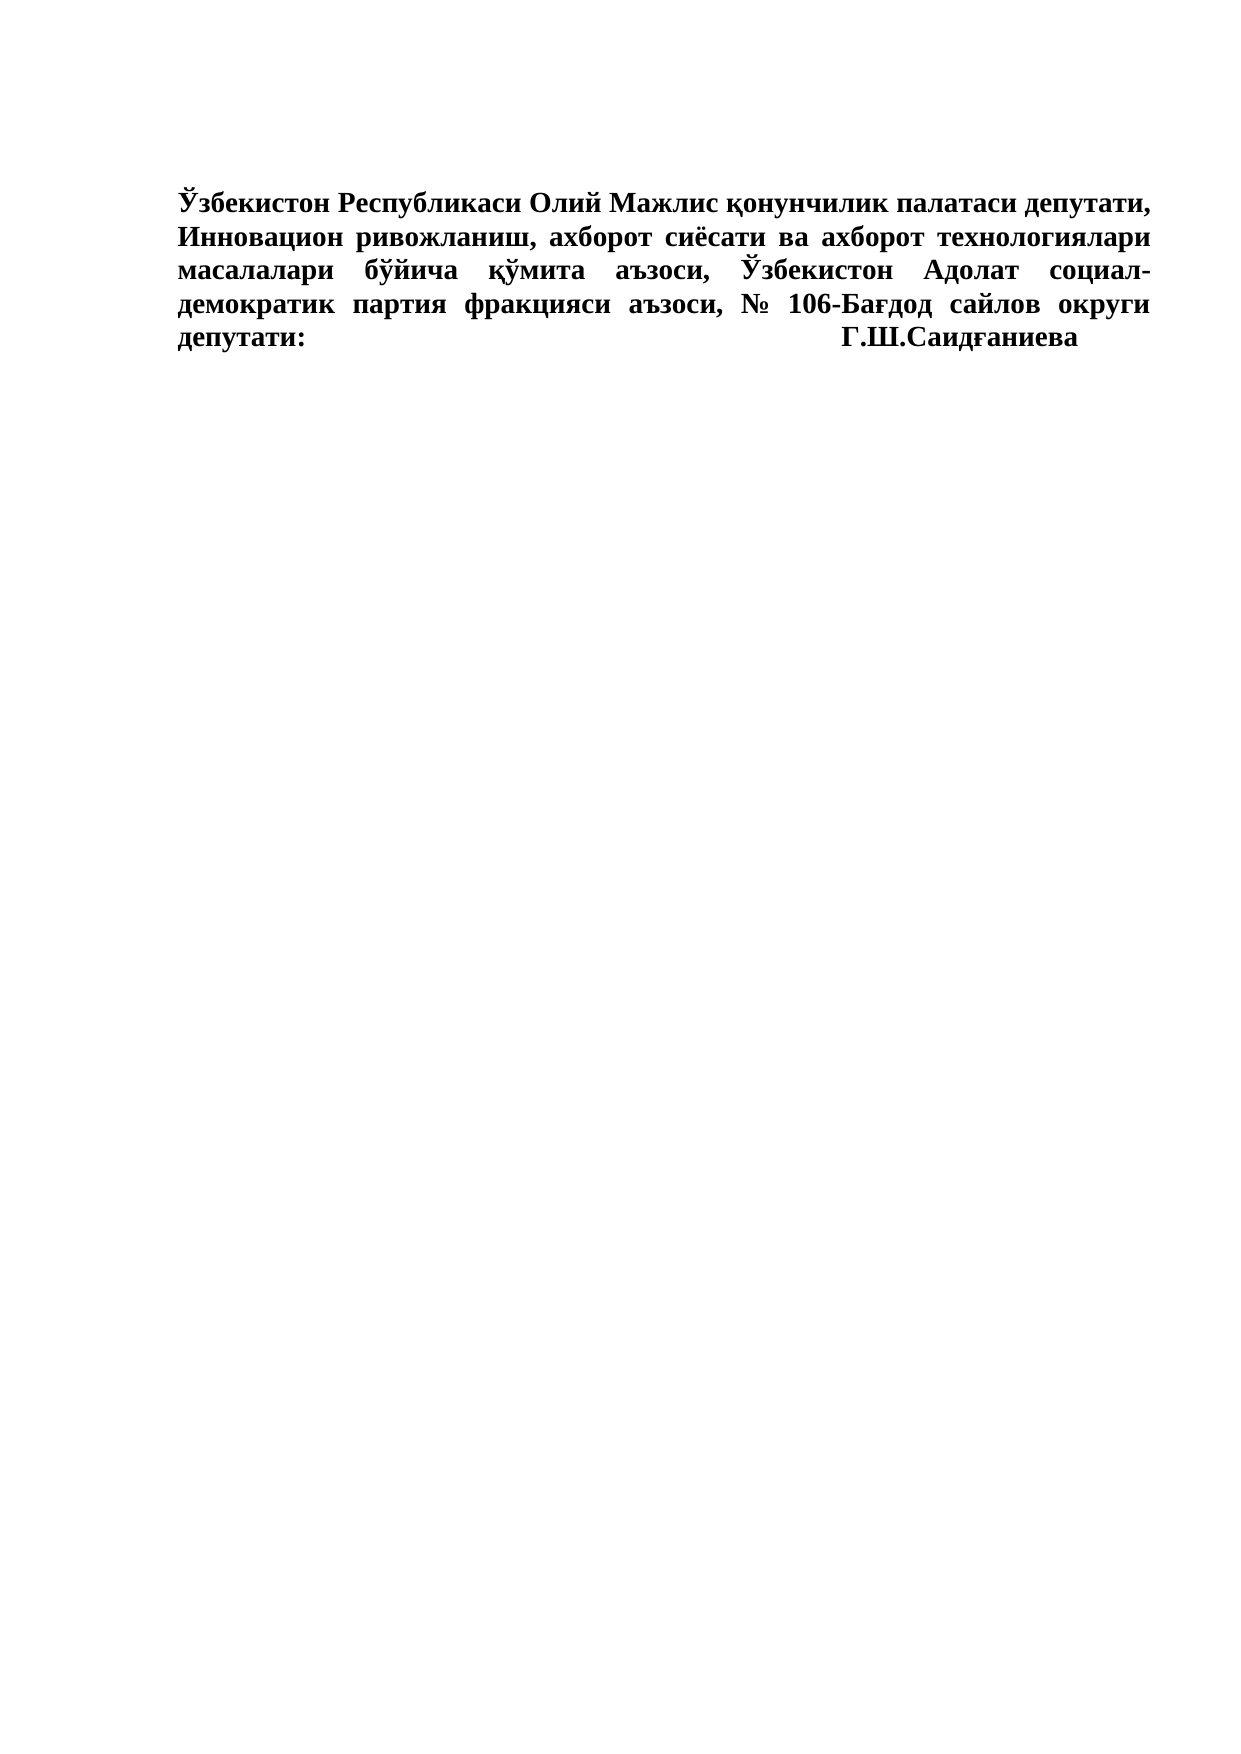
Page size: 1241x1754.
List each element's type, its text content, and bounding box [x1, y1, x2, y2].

text Ўзбекистон Республикаси Олий Мажлис қонунчилик палатаси депутати, Инновацион ривожланиш, ахборот сиёсати ва ахборот технологиялари масалалари бўйича қўмита аъзоси, Ўзбекистон Адолат социал-демократик партия фракцияси аъзоси, № 106-Бағдод сайлов округи депутати: Г.Ш.Саидғаниева [177, 185, 1152, 353]
